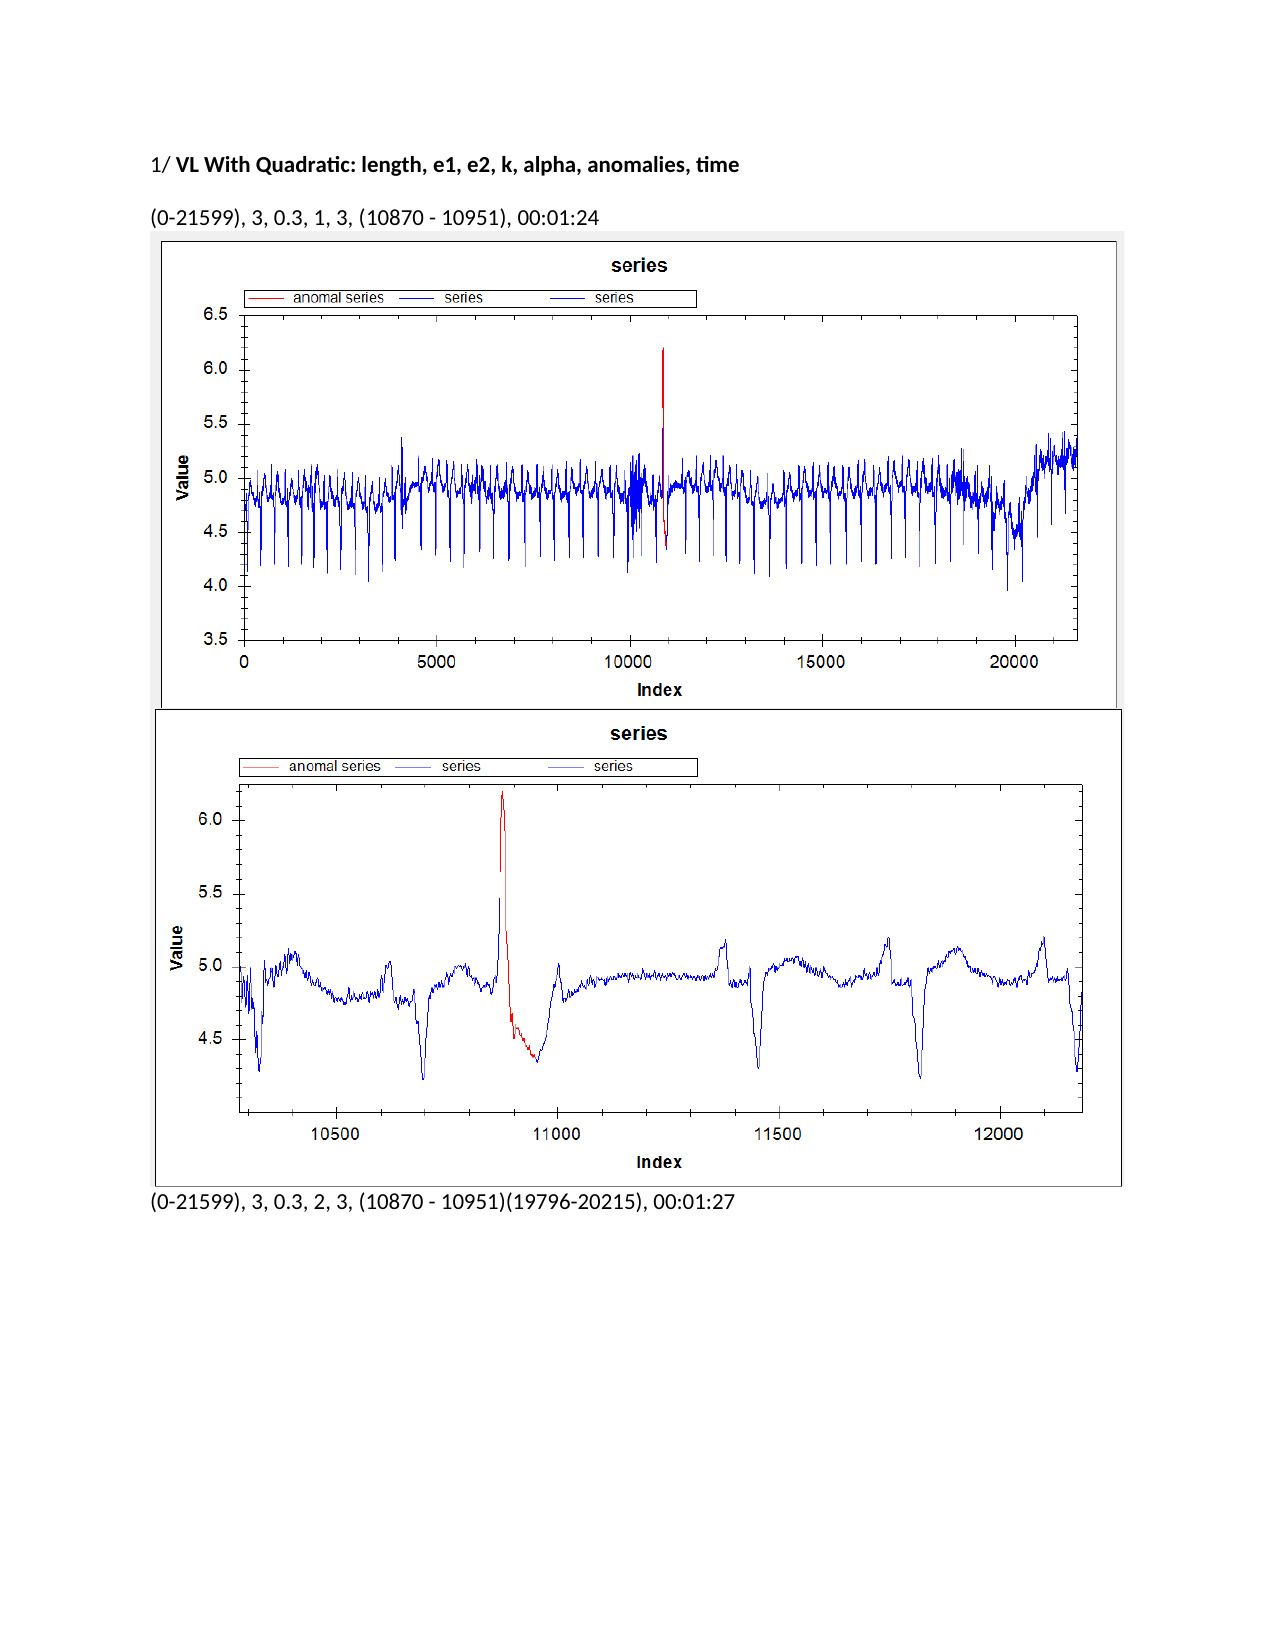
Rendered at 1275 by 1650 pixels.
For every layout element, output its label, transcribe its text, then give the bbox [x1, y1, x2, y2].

text (0-21599), 3, 0.3, 1, 3, (10870 - 10951), 00:01:24 [150, 203, 1125, 231]
text (0-21599), 3, 0.3, 2, 3, (10870 - 10951)(19796-20215), 00:01:27 [150, 1187, 1125, 1215]
picture [150, 231, 1125, 1187]
text 1/ VL With Quadratic: length, e1, e2, k, alpha, anomalies, time [150, 150, 1125, 178]
